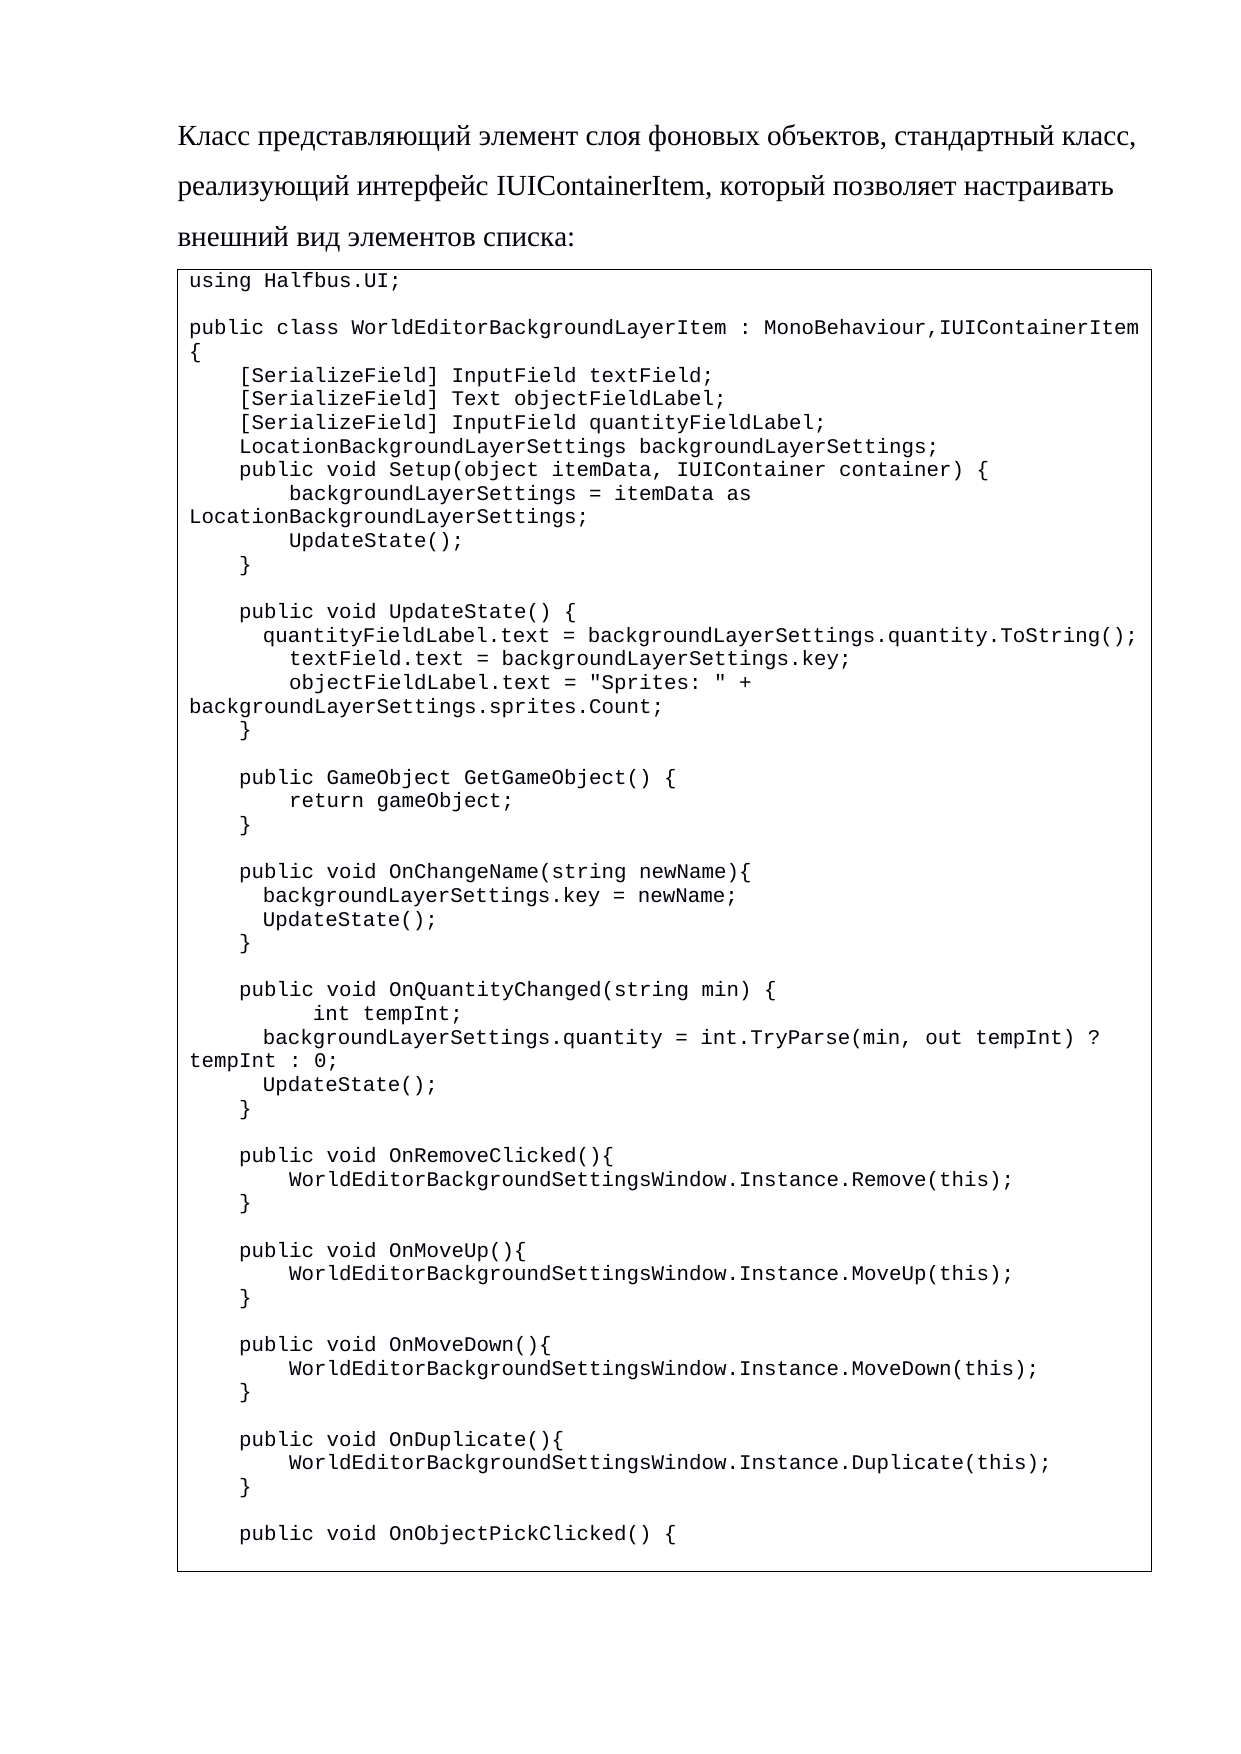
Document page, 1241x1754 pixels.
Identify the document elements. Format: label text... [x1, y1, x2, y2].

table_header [178, 270, 1151, 1571]
text Класс представляющий элемент слоя фоновых объектов, стандартный класс, реализующий интерфейс IUIContainerItem, который позволяет настраивать внешний вид элементов списка: [177, 118, 1152, 252]
